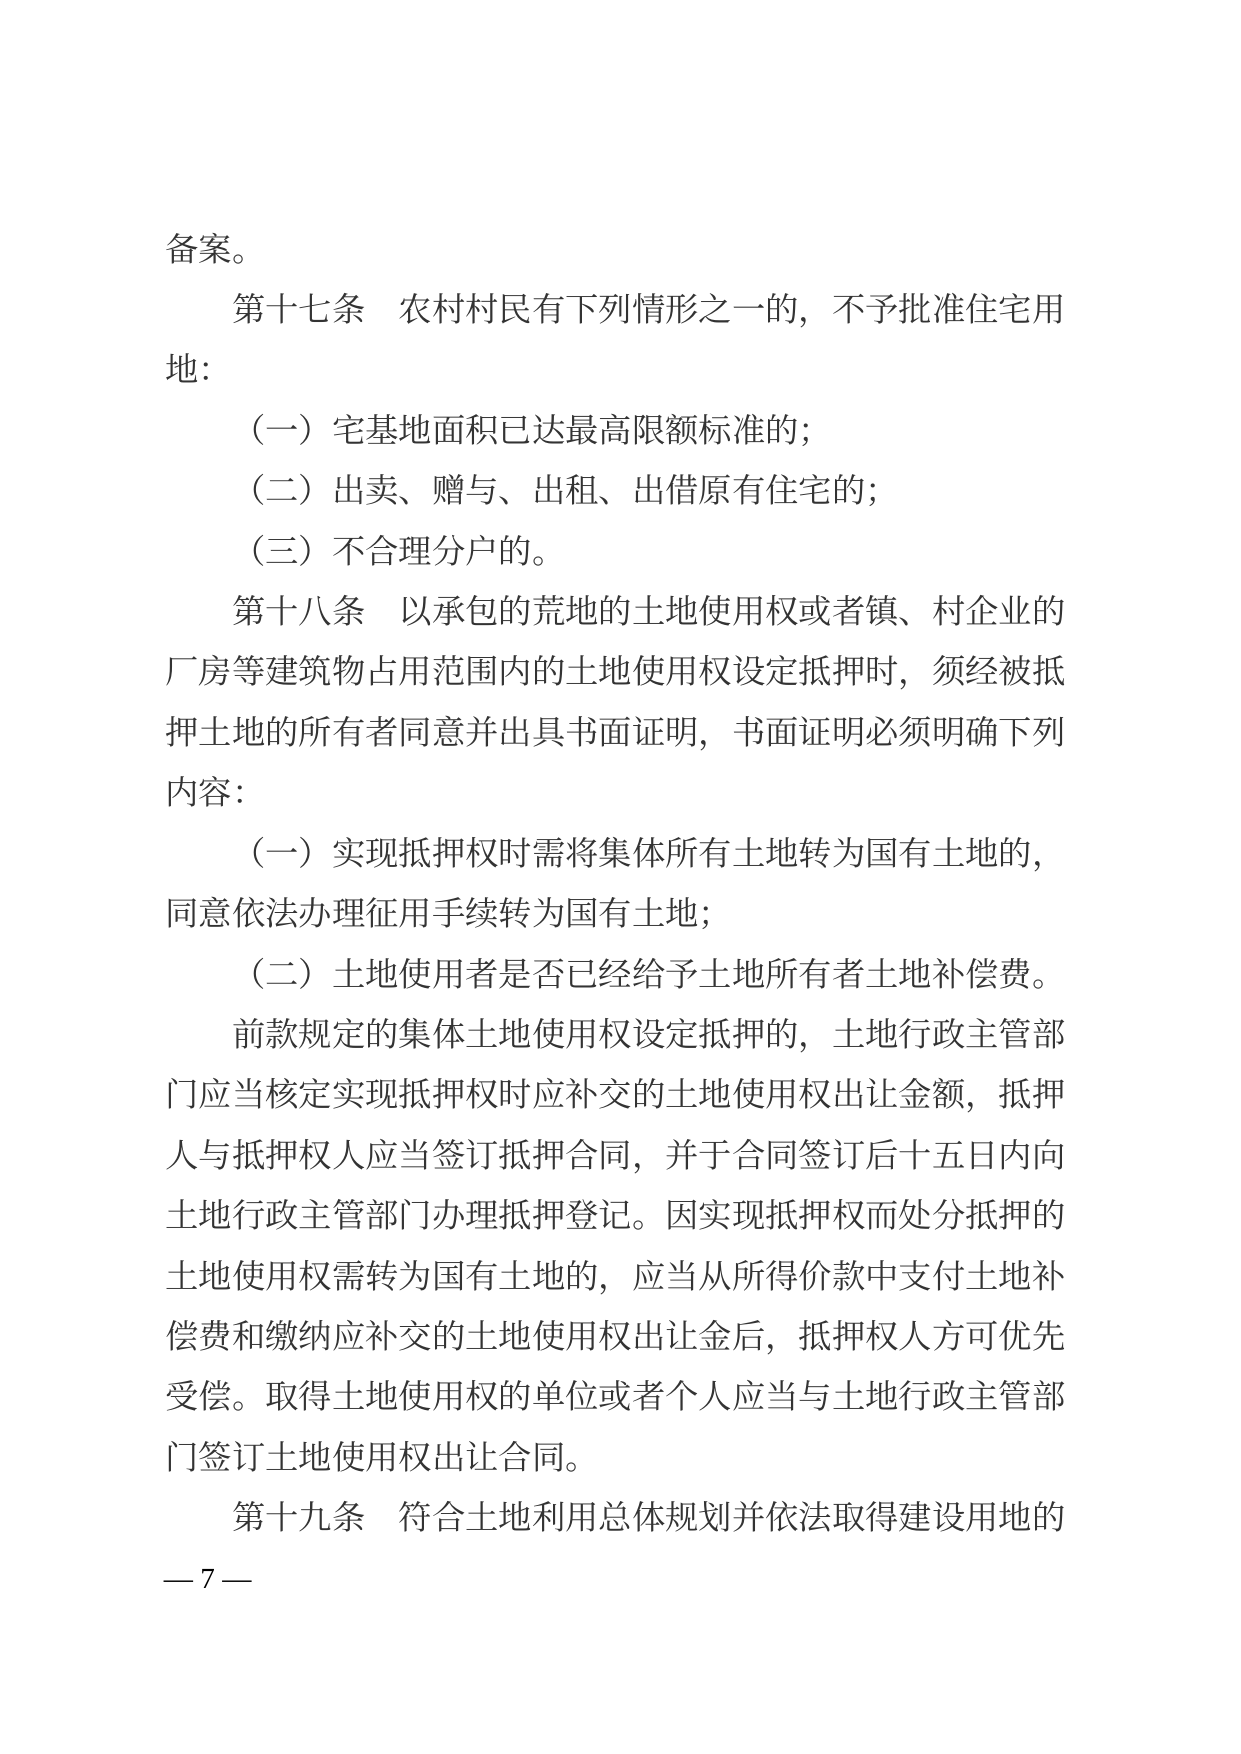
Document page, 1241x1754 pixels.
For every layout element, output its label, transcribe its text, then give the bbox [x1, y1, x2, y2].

text 前款规定的集体土地使用权设定抵押的，土地行政主管部门应当核定实现抵押权时应补交的土地使用权出让金额，抵押人与抵押权人应当签订抵押合同，并于合同签订后十五日内向土地行政主管部门办理抵押登记。因实现抵押权而处分抵押的土地使用权需转为国有土地的，应当从所得价款中支付土地补偿费和缴纳应补交的土地使用权出让金后，抵押权人方可优先受偿。取得土地使用权的单位或者个人应当与土地行政主管部门签订土地使用权出让合同。 [165, 998, 1075, 1481]
text （一）宅基地面积已达最高限额标准的； [165, 394, 1075, 454]
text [165, 213, 1075, 273]
text （二）出卖、赠与、出租、出借原有住宅的； [165, 454, 1075, 515]
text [165, 1481, 1075, 1542]
text （二）土地使用者是否已经给予土地所有者土地补偿费。 [165, 938, 1075, 998]
text 第十八条 以承包的荒地的土地使用权或者镇、村企业的厂房等建筑物占用范围内的土地使用权设定抵押时，须经被抵押土地的所有者同意并出具书面证明，书面证明必须明确下列内容： [165, 575, 1075, 817]
text 第十七条 农村村民有下列情形之一的，不予批准住宅用地： [165, 273, 1075, 394]
text （三）不合理分户的。 [165, 515, 1075, 575]
text （一）实现抵押权时需将集体所有土地转为国有土地的，同意依法办理征用手续转为国有土地； [165, 817, 1075, 938]
